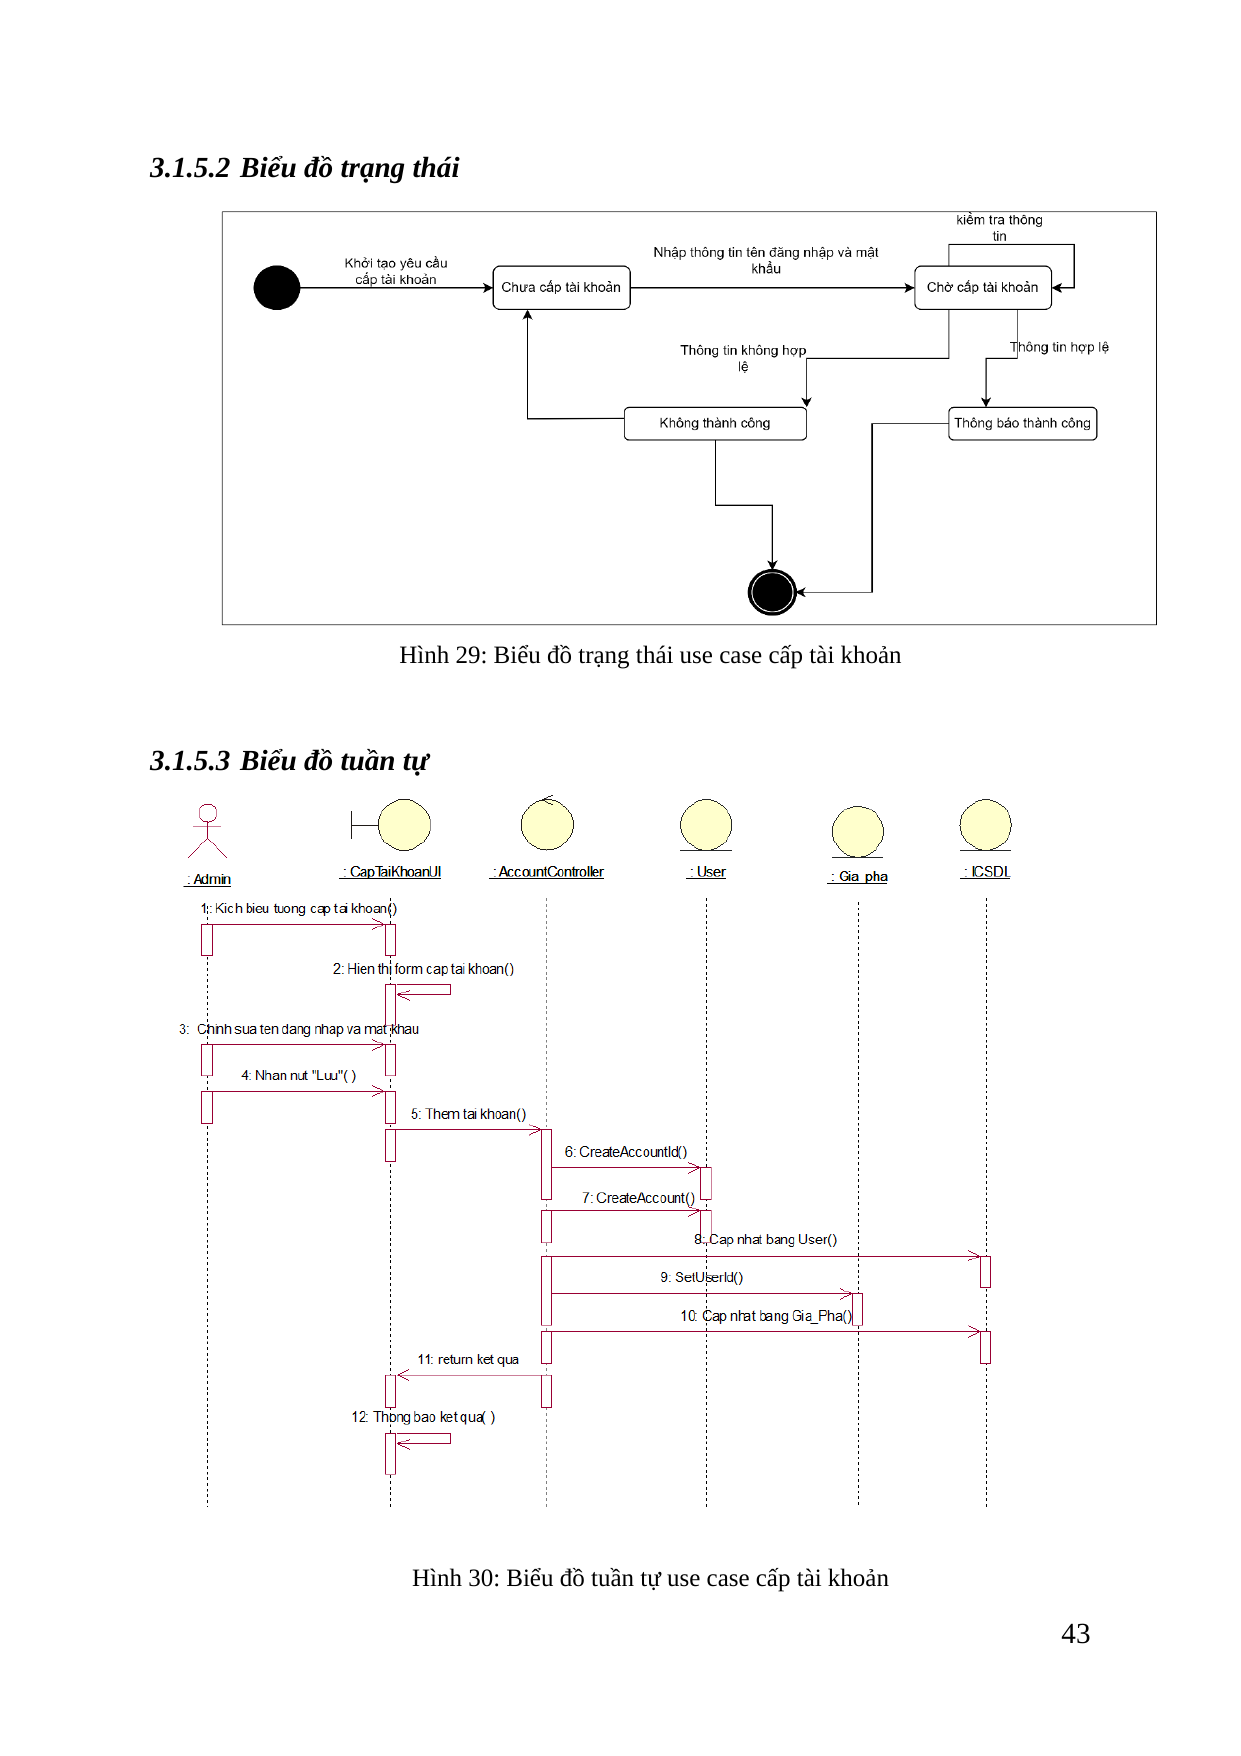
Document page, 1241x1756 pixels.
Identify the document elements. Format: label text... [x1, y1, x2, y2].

picture [210, 200, 1169, 636]
text Hình 29: Biểu đồ trạng thái use case cấp tài khoản [179, 641, 1090, 669]
subtitle Biểu đồ tuần tự [150, 743, 1090, 777]
text Hình 30: Biểu đồ tuần tự use case cấp tài khoản [179, 1563, 1090, 1592]
subtitle Biểu đồ trạng thái [150, 150, 1090, 183]
picture [150, 793, 1091, 1558]
